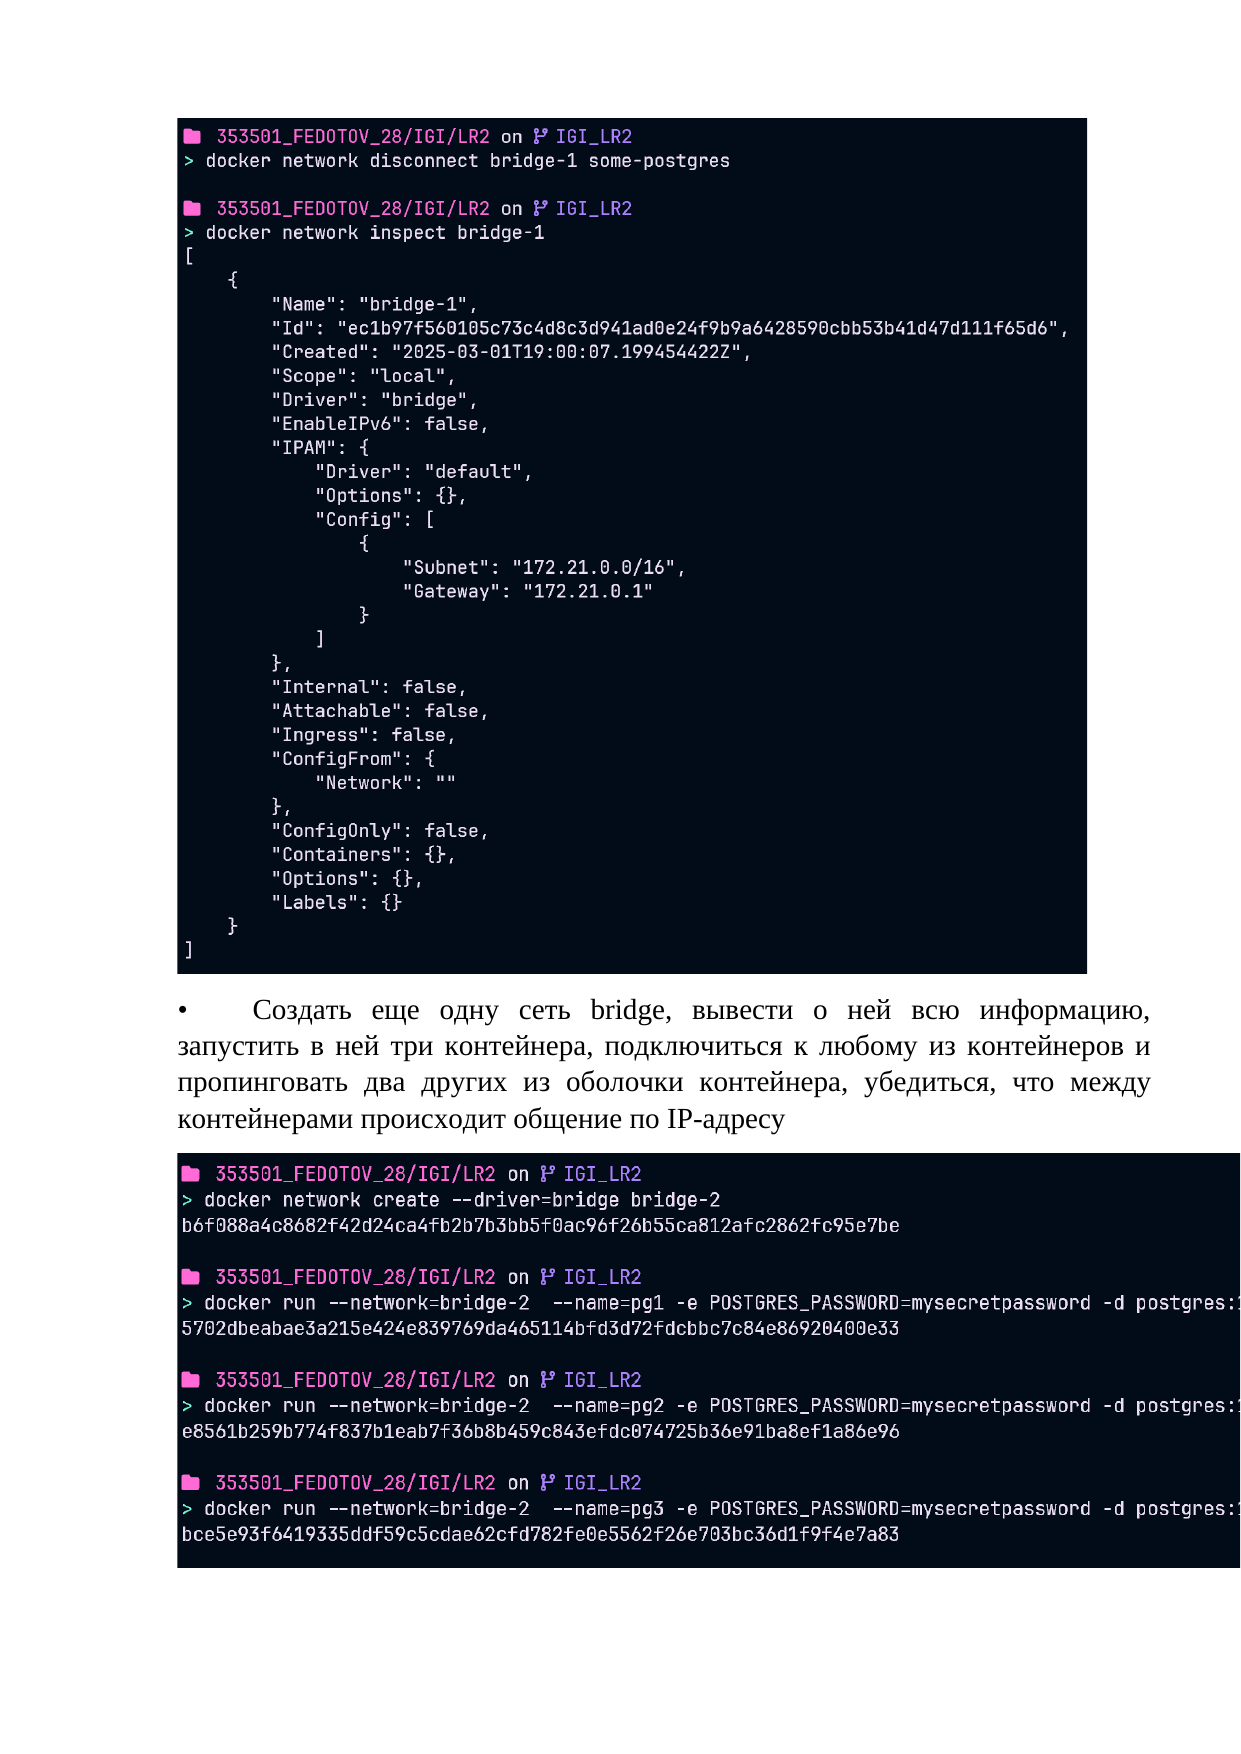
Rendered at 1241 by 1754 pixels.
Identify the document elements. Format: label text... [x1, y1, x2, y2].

text • Создать еще одну сеть bridge, вывести о ней всю информацию, запустить в ней три контейнера, подключиться к любому из контейнеров и пропинговать два других из оболочки контейнера, убедиться, что между контейнерами происходит общение по IP-адресу [177, 992, 1152, 1134]
picture [177, 1153, 1241, 1568]
picture [177, 118, 1088, 974]
